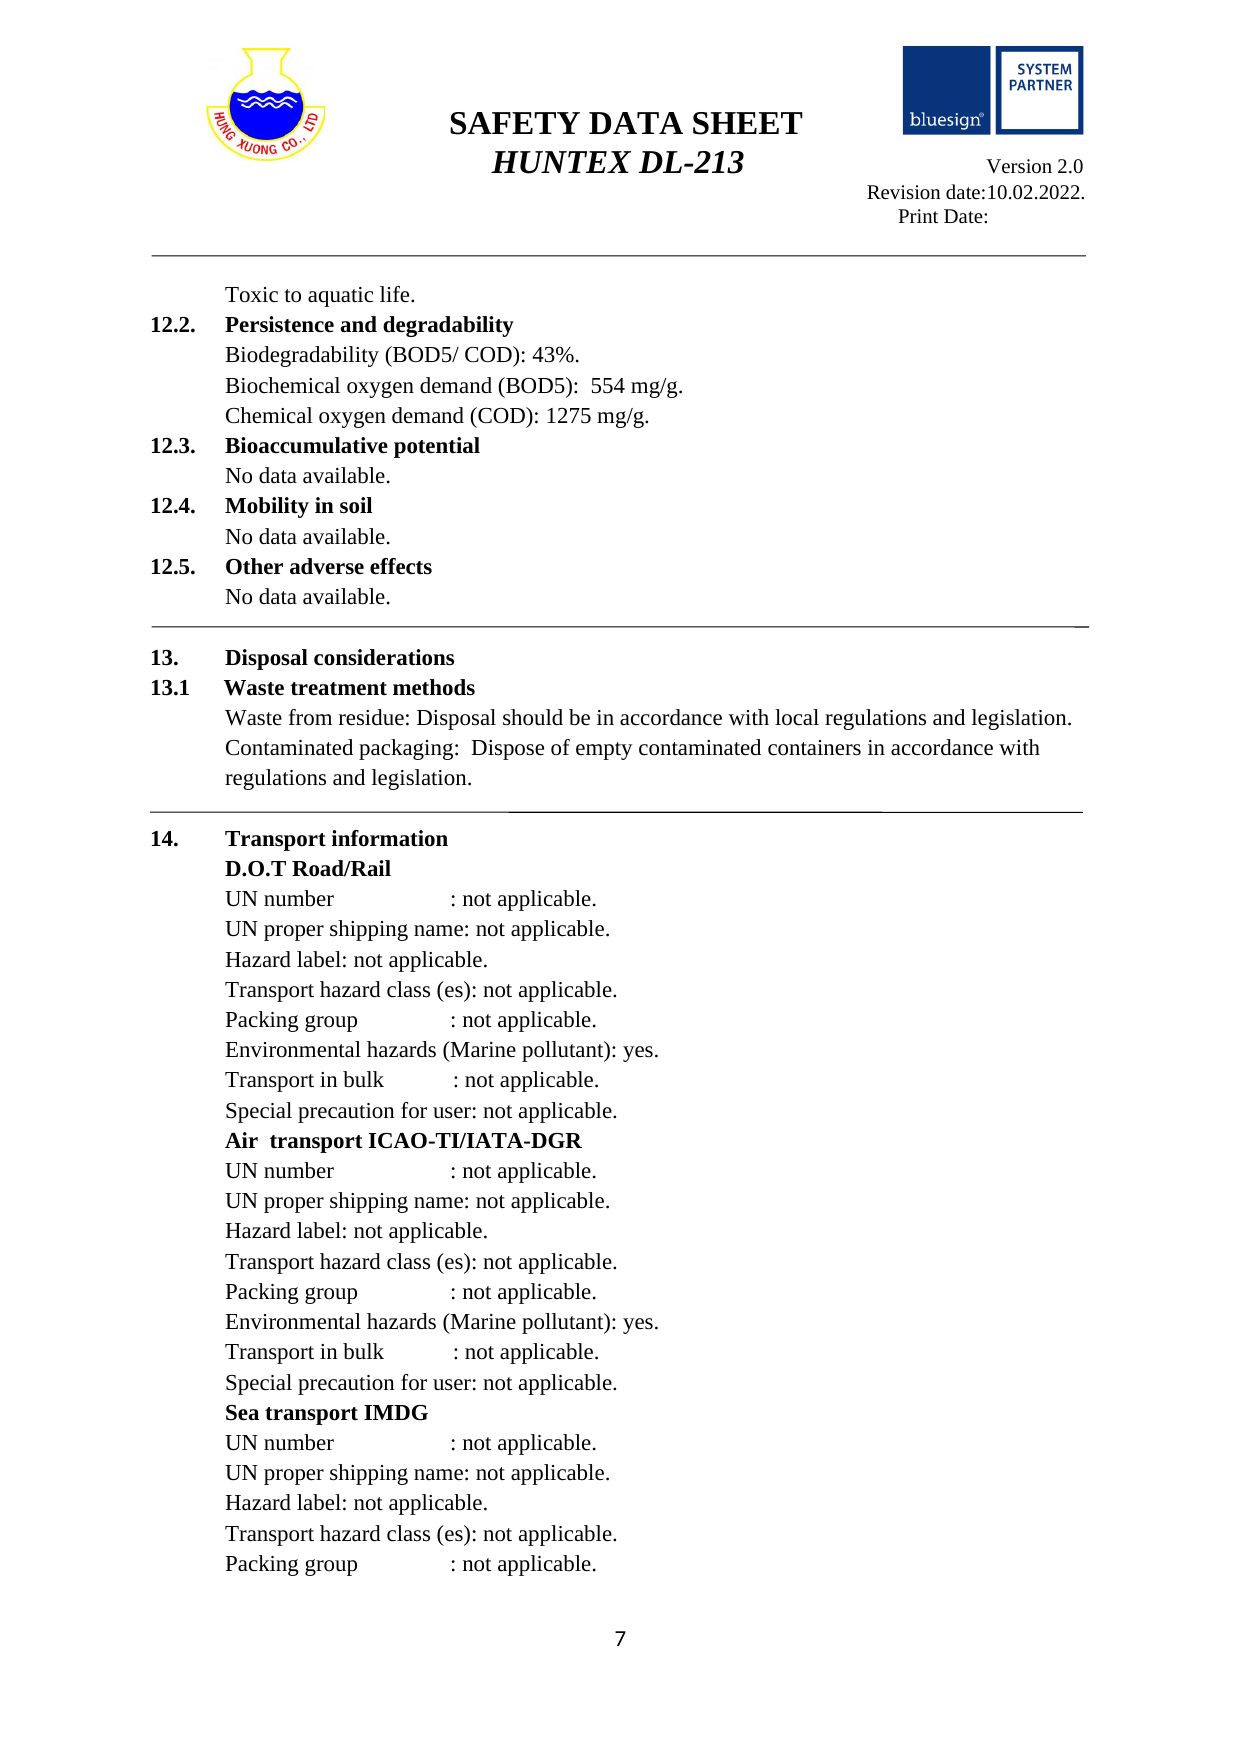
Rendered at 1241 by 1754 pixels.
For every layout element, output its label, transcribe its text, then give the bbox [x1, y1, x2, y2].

text UN number : not applicable. [150, 1429, 1090, 1455]
text Transport hazard class (es): not applicable. [150, 1248, 1090, 1274]
text Hazard label: not applicable. [150, 946, 1090, 972]
text 12.3. Bioaccumulative potential [150, 432, 1090, 458]
text Biochemical oxygen demand (BOD5): 554 mg/g. [150, 372, 1090, 398]
text Toxic to aquatic life. [150, 281, 1090, 307]
text 14. Transport information [150, 825, 1090, 851]
text Environmental hazards (Marine pollutant): yes. [150, 1308, 1090, 1334]
text Packing group : not applicable. [150, 1006, 1090, 1032]
text No data available. [150, 523, 1090, 549]
text Chemical oxygen demand (COD): 1275 mg/g. [150, 402, 1090, 428]
picture [902, 46, 1084, 135]
text Contaminated packaging: Dispose of empty contaminated containers in accordance with [150, 734, 1090, 761]
text Air transport ICAO-TI/IATA-DGR [150, 1127, 1090, 1153]
text UN number : not applicable. [150, 885, 1090, 912]
text Biodegradability (BOD5/ COD): 43%. [150, 342, 1090, 368]
text No data available. [150, 462, 1090, 489]
text 13. Disposal considerations [150, 644, 1090, 670]
text Packing group : not applicable. [150, 1278, 1090, 1304]
text Special precaution for user: not applicable. [150, 1097, 1090, 1123]
text UN proper shipping name: not applicable. [150, 1187, 1090, 1214]
text D.O.T Road/Rail [150, 855, 1090, 881]
text Transport hazard class (es): not applicable. [150, 1520, 1090, 1546]
text 12.2. Persistence and degradability [150, 311, 1090, 338]
text Sea transport IMDG [150, 1399, 1090, 1425]
text 13.1 Waste treatment methods [150, 674, 1090, 700]
text Hazard label: not applicable. [150, 1489, 1090, 1516]
text Environmental hazards (Marine pollutant): yes. [150, 1036, 1090, 1063]
text 12.5. Other adverse effects [150, 553, 1090, 579]
text regulations and legislation. [150, 764, 1090, 791]
text UN proper shipping name: not applicable. [150, 916, 1090, 942]
text UN number : not applicable. [150, 1157, 1090, 1183]
text Transport in bulk : not applicable. [150, 1338, 1090, 1365]
text UN proper shipping name: not applicable. [150, 1459, 1090, 1486]
text Waste from residue: Disposal should be in accordance with local regulations and legislation. [150, 704, 1090, 730]
text Transport hazard class (es): not applicable. [150, 976, 1090, 1002]
text Special precaution for user: not applicable. [150, 1369, 1090, 1395]
text No data available. [150, 583, 1090, 609]
text Transport in bulk : not applicable. [150, 1067, 1090, 1093]
text Hazard label: not applicable. [150, 1218, 1090, 1244]
picture [206, 48, 325, 161]
text 12.4. Mobility in soil [150, 493, 1090, 519]
text Packing group : not applicable. [150, 1550, 1090, 1576]
